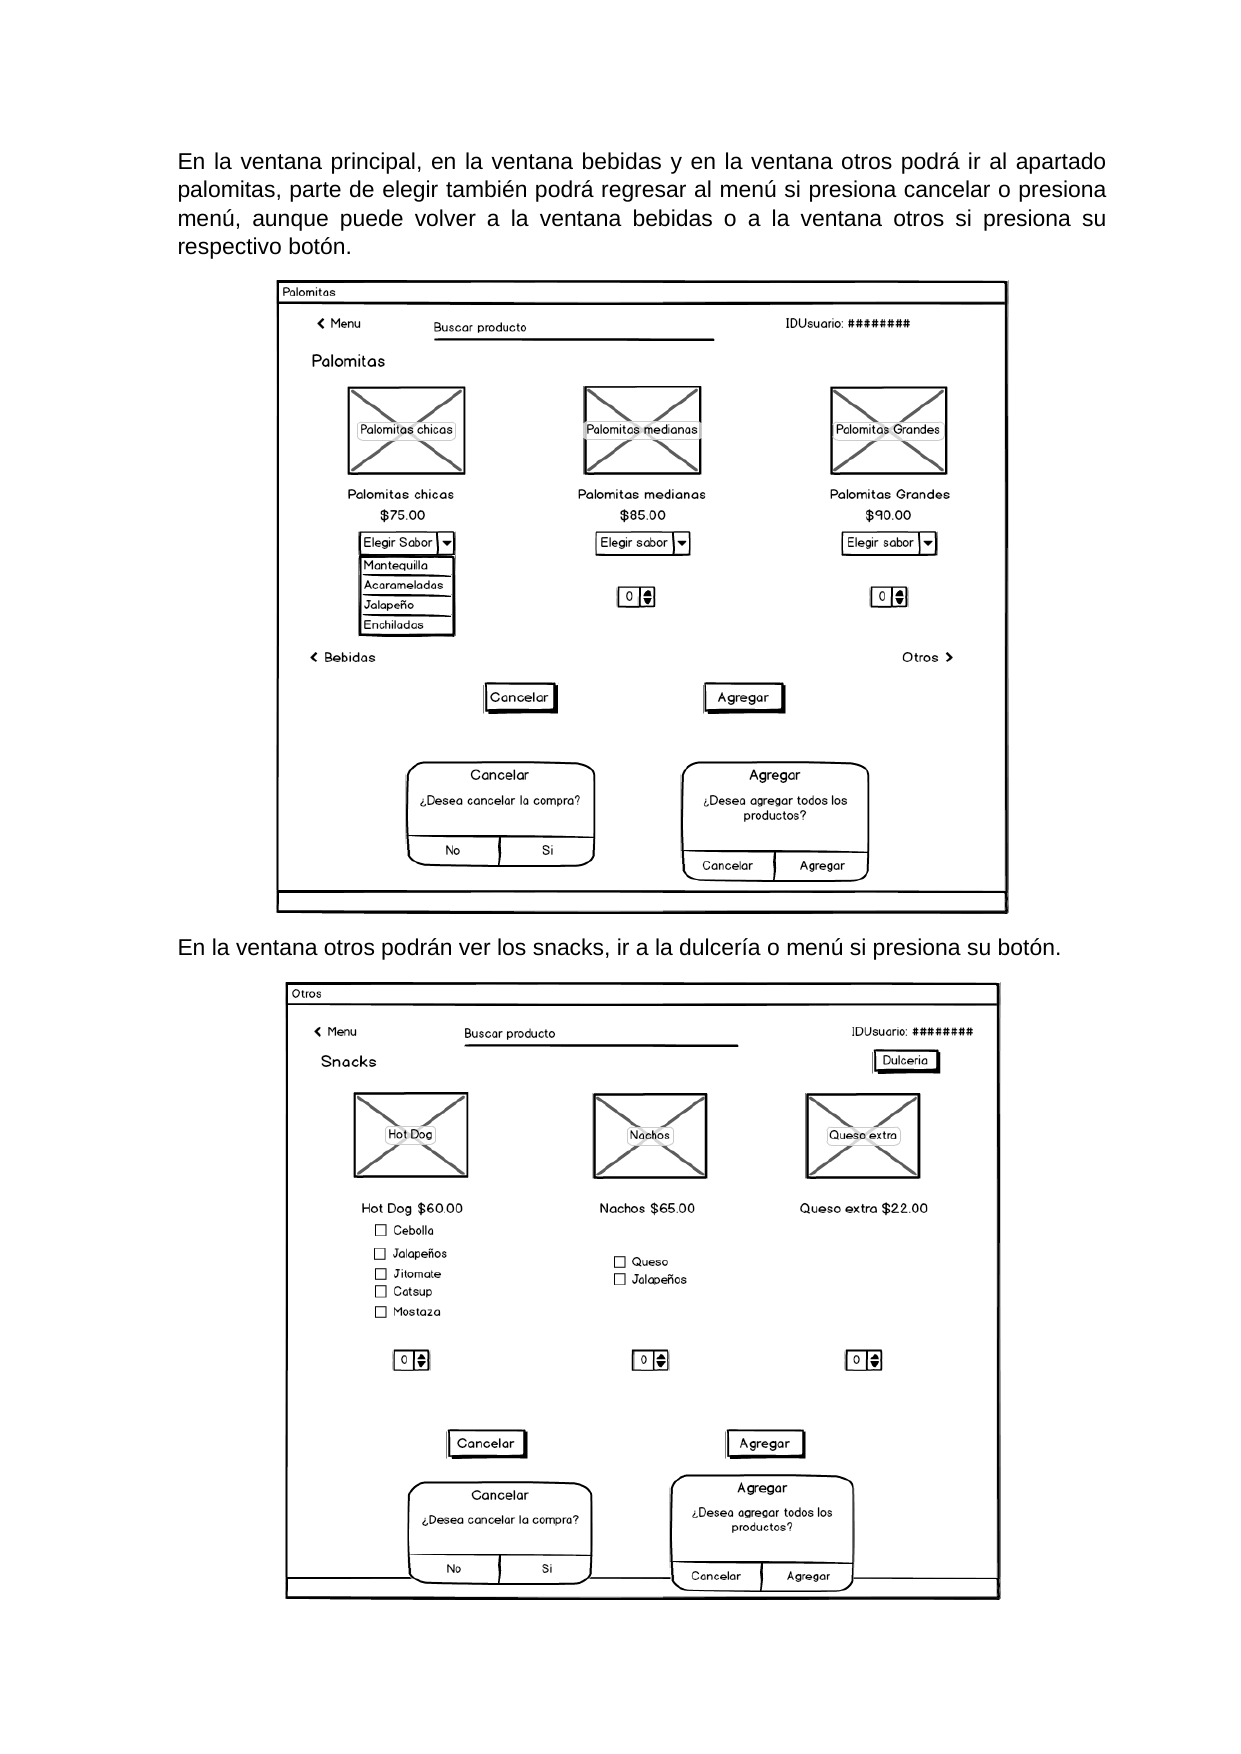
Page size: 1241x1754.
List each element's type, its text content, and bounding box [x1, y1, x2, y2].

text En la ventana otros podrán ver los snacks, ir a la dulcería o menú si presiona su botón. [177, 934, 1107, 961]
picture [283, 979, 1002, 1603]
text En la ventana principal, en la ventana bebidas y en la ventana otros podrá ir al apartado palomitas, parte de elegir también podrá regresar al menú si presiona cancelar o presiona menú, aunque puede volver a la ventana bebidas o a la ventana otros si presiona su respectivo botón. [177, 148, 1107, 259]
picture [273, 278, 1011, 916]
